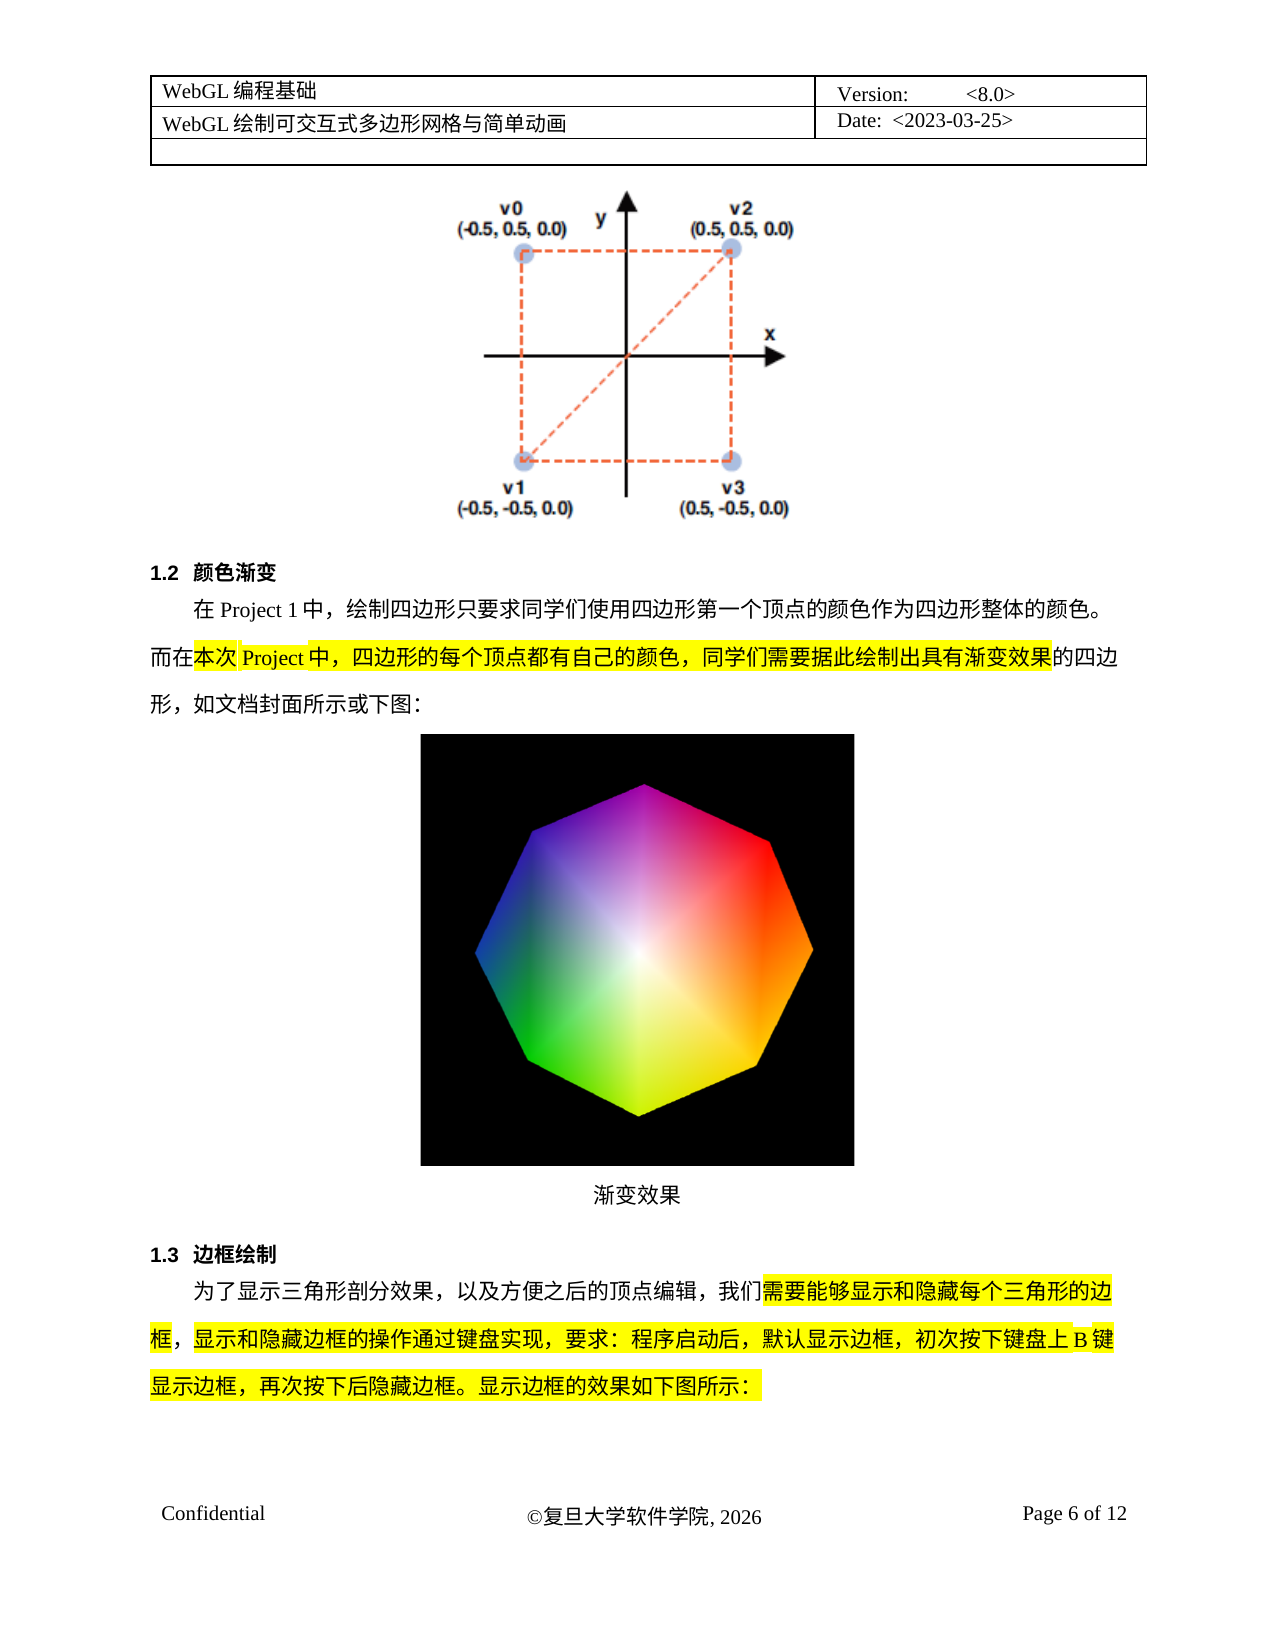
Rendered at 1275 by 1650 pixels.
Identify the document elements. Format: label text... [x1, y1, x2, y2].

subtitle 颜色渐变 [150, 556, 1125, 586]
text 为了显示三角形剖分效果，以及方便之后的顶点编辑，我们需要能够显示和隐藏每个三角形的边框，显示和隐藏边框的操作通过键盘实现，要求：程序启动后，默认显示边框，初次按下键盘上B键显示边框，再次按下后隐藏边框。显示边框的效果如下图所示： [150, 1274, 1125, 1401]
picture [420, 734, 855, 1166]
picture [442, 190, 833, 532]
text 渐变效果 [150, 1178, 1125, 1209]
subtitle 边框绘制 [150, 1238, 1125, 1268]
text 在Project 1中，绘制四边形只要求同学们使用四边形第一个顶点的颜色作为四边形整体的颜色。而在本次Project中，四边形的每个顶点都有自己的颜色，同学们需要据此绘制出具有渐变效果的四边形，如文档封面所示或下图： [150, 592, 1125, 719]
